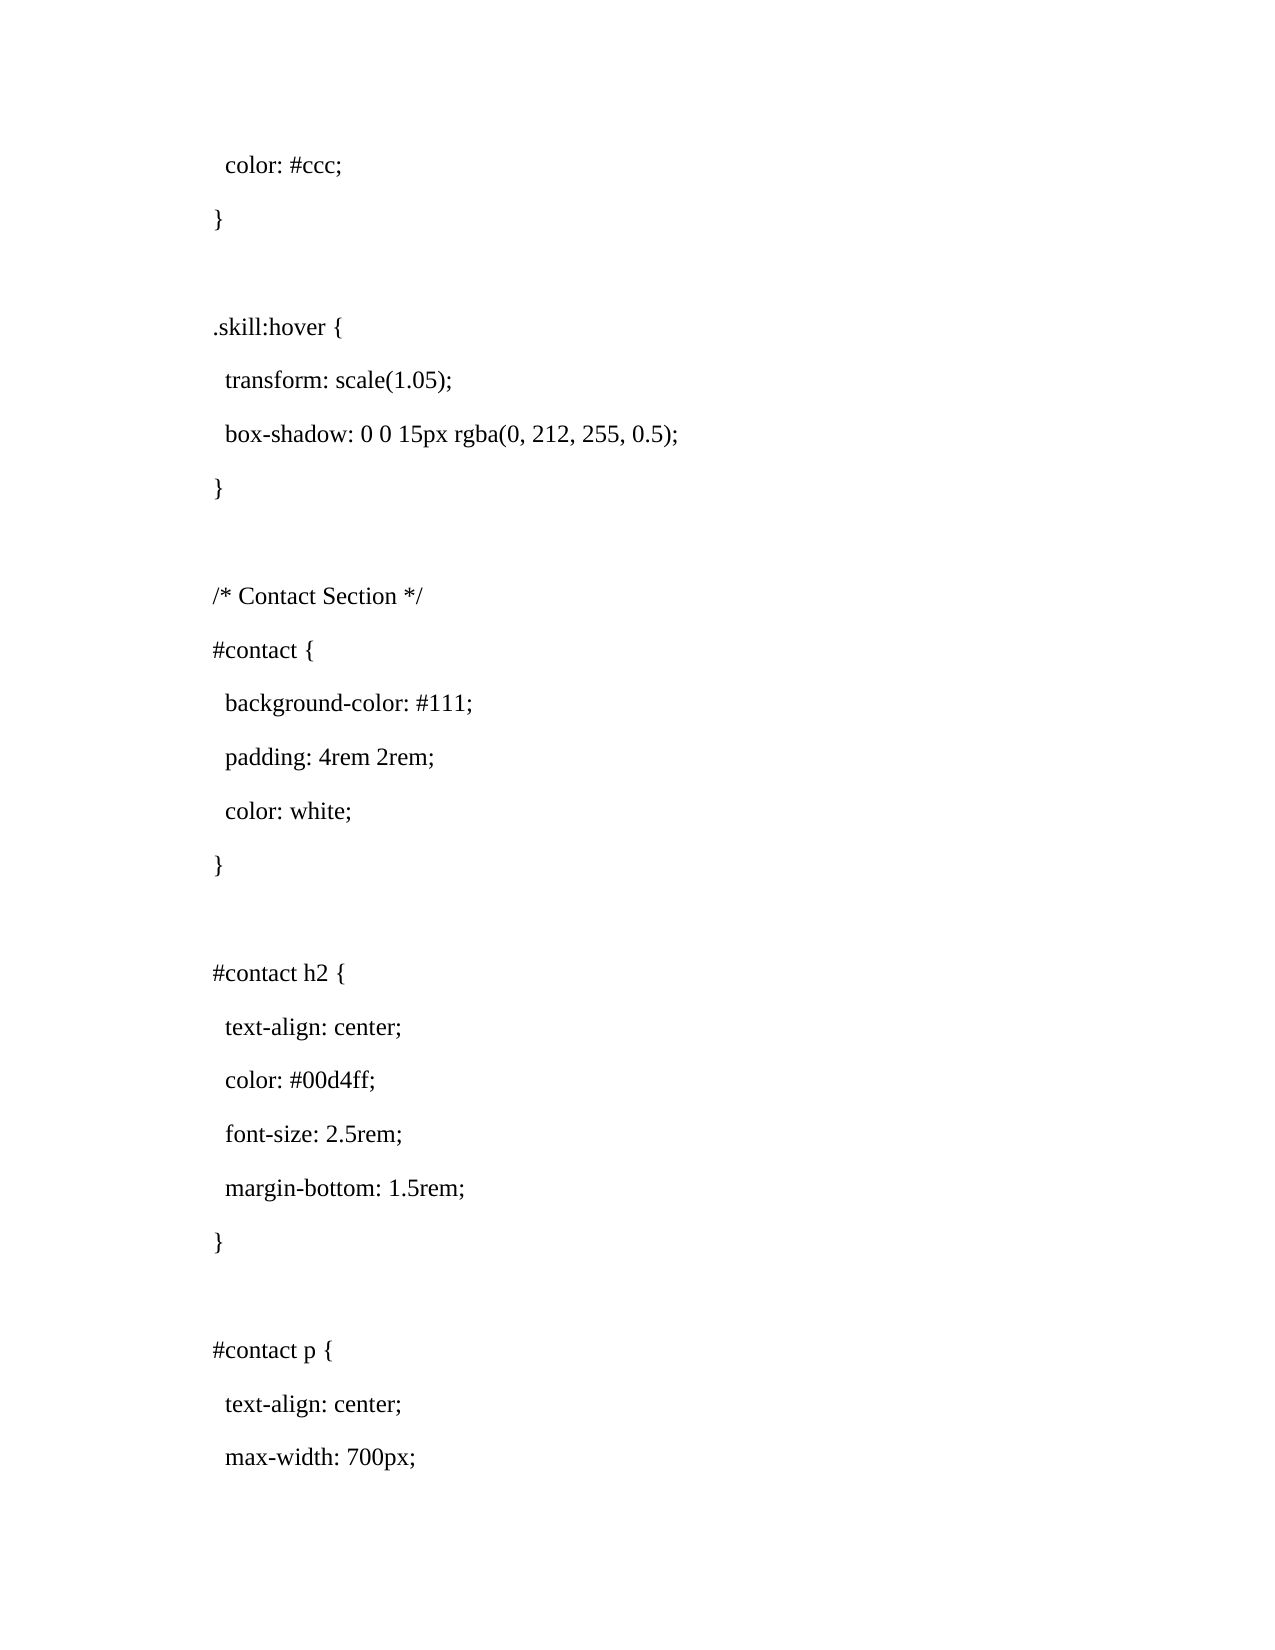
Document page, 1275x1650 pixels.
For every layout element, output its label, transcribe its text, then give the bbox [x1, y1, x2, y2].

text margin-bottom: 1.5rem; [187, 1173, 1087, 1202]
text #contact h2 { [187, 958, 1087, 987]
text font-size: 2.5rem; [187, 1119, 1087, 1148]
text text-align: center; [187, 1389, 1087, 1417]
text } [187, 1227, 1087, 1256]
text } [187, 473, 1087, 502]
text color: #00d4ff; [187, 1066, 1087, 1094]
text color: #ccc; [187, 150, 1087, 179]
text .skill:hover { [187, 312, 1087, 340]
text } [187, 204, 1087, 233]
text #contact p { [187, 1335, 1087, 1363]
text background-color: #111; [187, 688, 1087, 717]
text box-shadow: 0 0 15px rgba(0, 212, 255, 0.5); [187, 419, 1087, 448]
text text-align: center; [187, 1012, 1087, 1040]
text color: white; [187, 796, 1087, 825]
text max-width: 700px; [187, 1442, 1087, 1471]
text /* Contact Section */ [187, 581, 1087, 609]
text #contact { [187, 635, 1087, 663]
text } [187, 850, 1087, 879]
text padding: 4rem 2rem; [187, 742, 1087, 771]
text transform: scale(1.05); [187, 365, 1087, 394]
